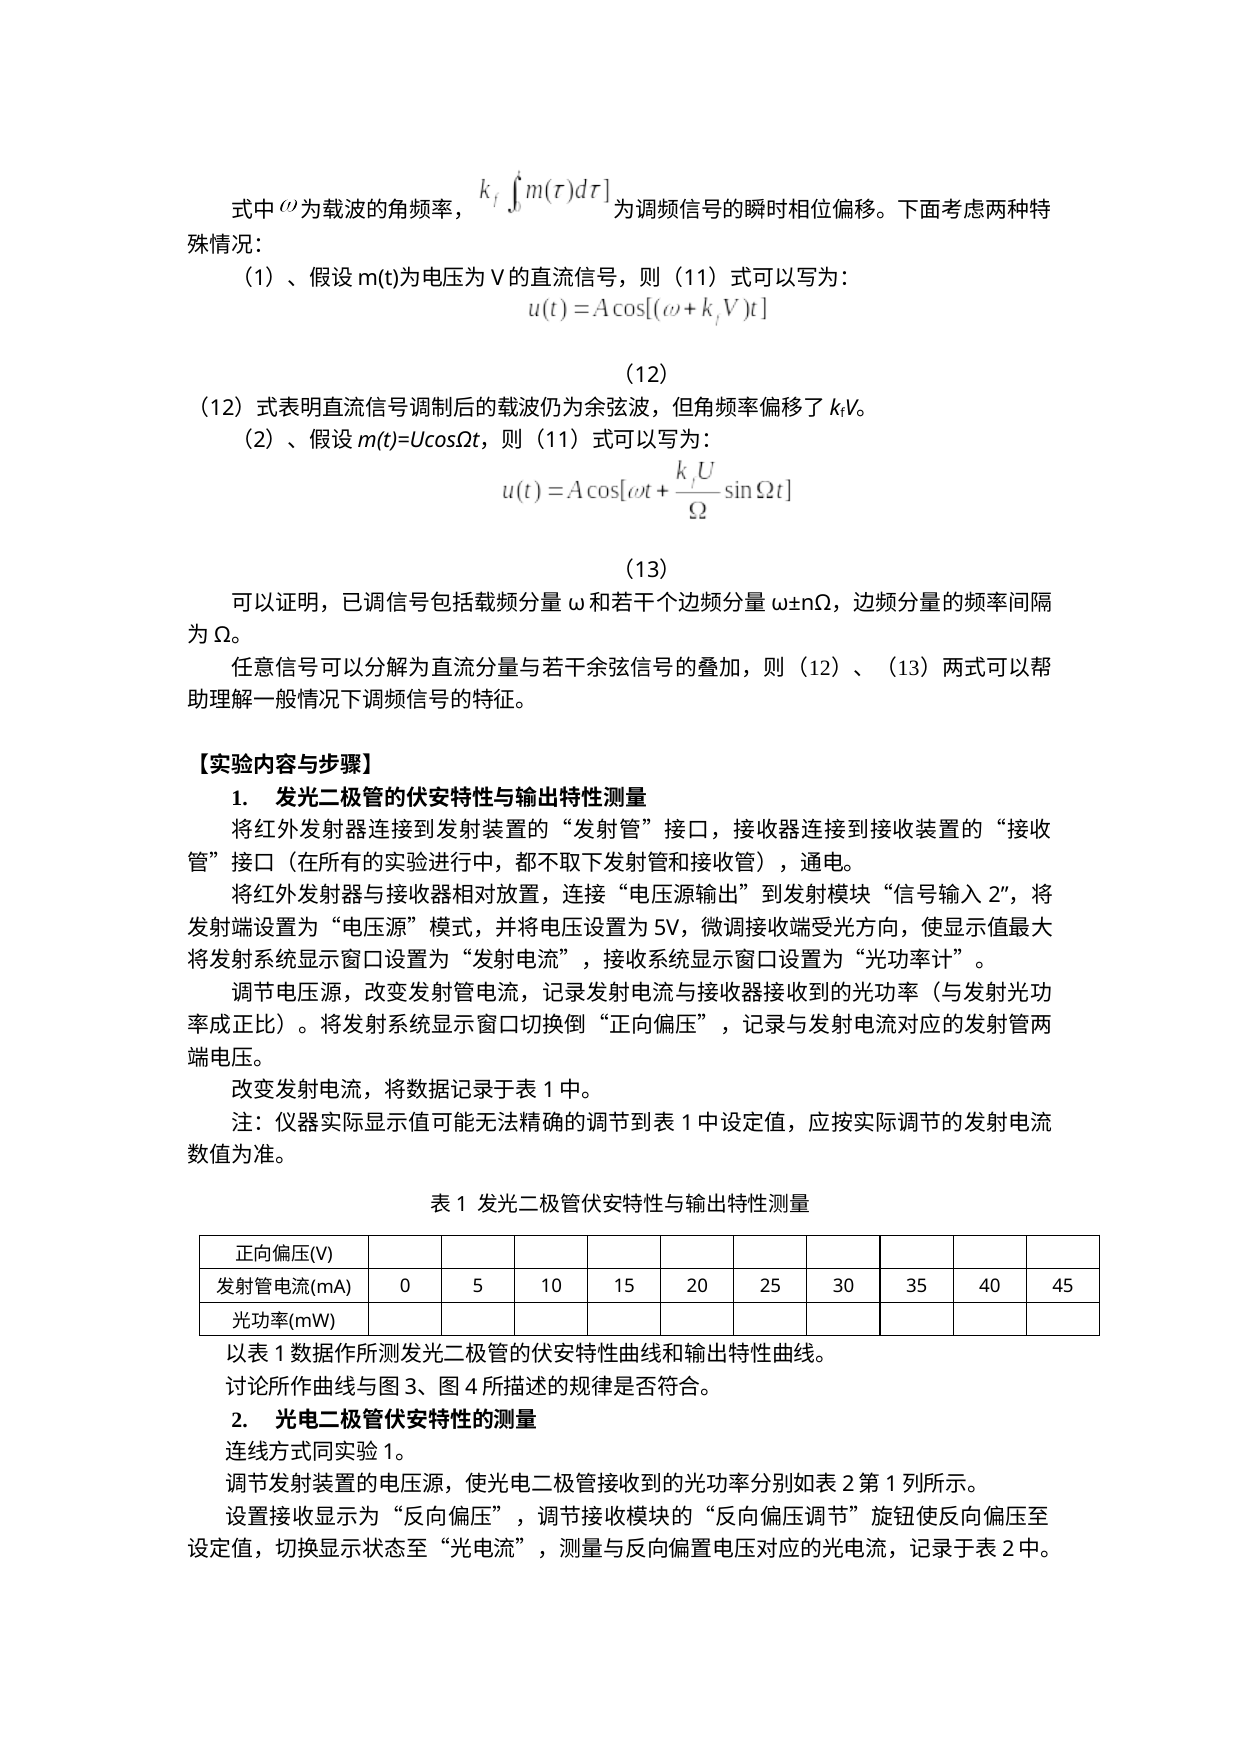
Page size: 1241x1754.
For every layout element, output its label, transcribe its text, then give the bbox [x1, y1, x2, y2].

table_cell 20 [661, 1269, 733, 1302]
text （12）式表明直流信号调制后的载波仍为余弦波，但角频率偏移了kfV。 [187, 389, 1053, 422]
text 任意信号可以分解为直流分量与若干余弦信号的叠加，则（12）、（13）两式可以帮助理解一般情况下调频信号的特征。 [187, 649, 1053, 714]
table_header [442, 1236, 514, 1268]
table_cell 10 [515, 1269, 587, 1302]
table_cell 发射管电流(mA) [200, 1269, 368, 1302]
table_cell [954, 1303, 1026, 1335]
table_cell [442, 1303, 514, 1335]
table_header [515, 1236, 587, 1268]
table_header [881, 1236, 953, 1268]
table_cell [734, 1303, 806, 1335]
table_header [954, 1236, 1026, 1268]
table_header 正向偏压(V) [200, 1236, 368, 1268]
table_cell 45 [1027, 1269, 1099, 1302]
text 改变发射电流，将数据记录于表 1中。 [187, 1072, 1053, 1104]
table_cell 25 [734, 1269, 806, 1302]
table_cell [881, 1303, 953, 1335]
table_cell 30 [807, 1269, 879, 1302]
text （2）、假设m(t)=UcosΩt，则（11）式可以写为： [187, 422, 1053, 454]
list 发光二极管的伏安特性与输出特性测量 [231, 779, 1053, 812]
text 调节发射装置的电压源，使光电二极管接收到的光功率分别如表2第1列所示。 [187, 1466, 1053, 1499]
table_header [734, 1236, 806, 1268]
text 讨论所作曲线与图3、图4所描述的规律是否符合。 [225, 1369, 1053, 1401]
table_cell [515, 1303, 587, 1335]
table_cell [369, 1303, 441, 1335]
text 设置接收显示为“反向偏压”，调节接收模块的“反向偏压调节”旋钮使反向偏压至设定值，切换显示状态至“光电流”，测量与反向偏置电压对应的光电流，记录于表 2中。 [187, 1499, 1053, 1564]
table_cell 40 [954, 1269, 1026, 1302]
text 【实验内容与步骤】 [187, 747, 1053, 779]
table_cell 0 [369, 1269, 441, 1302]
text 连线方式同实验1。 [187, 1434, 1053, 1466]
text 调节电压源，改变发射管电流，记录发射电流与接收器接收到的光功率（与发射光功率成正比）。将发射系统显示窗口切换倒“正向偏压”，记录与发射电流对应的发射管两端电压。 [187, 974, 1053, 1072]
text （1）、假设m(t)为电压为V的直流信号，则（11）式可以写为： [187, 259, 1053, 292]
text 可以证明，已调信号包括载频分量ω和若干个边频分量ω±nΩ，边频分量的频率间隔为Ω。 [187, 584, 1053, 649]
table_cell [588, 1303, 660, 1335]
table_cell [807, 1303, 879, 1335]
table_header [369, 1236, 441, 1268]
table_header [588, 1236, 660, 1268]
table_cell 15 [588, 1269, 660, 1302]
table_cell [1027, 1303, 1099, 1335]
text （12） [187, 292, 1053, 389]
text 式中为载波的角频率，为调频信号的瞬时相位偏移。下面考虑两种特殊情况： [187, 162, 1053, 259]
list 光电二极管伏安特性的测量 [231, 1401, 1053, 1434]
table_cell 35 [881, 1269, 953, 1302]
text 将红外发射器与接收器相对放置，连接“电压源输出”到发射模块“信号输入2”，将发射端设置为“电压源”模式，并将电压设置为5V，微调接收端受光方向，使显示值最大。将发射系统显示窗口设置为“发射电流”，接收系统显示窗口设置为“光功率计”。 [187, 877, 1053, 974]
text 注：仪器实际显示值可能无法精确的调节到表 1中设定值，应按实际调节的发射电流数值为准。 [187, 1104, 1053, 1169]
table_header [807, 1236, 879, 1268]
text 表 1 发光二极管伏安特性与输出特性测量 [187, 1186, 1053, 1218]
table_cell [661, 1303, 733, 1335]
table_header [1027, 1236, 1099, 1268]
table_header [661, 1236, 733, 1268]
text 将红外发射器连接到发射装置的“发射管”接口，接收器连接到接收装置的“接收管”接口（在所有的实验进行中，都不取下发射管和接收管），通电。 [187, 812, 1053, 877]
table_cell 光功率(mW) [200, 1303, 368, 1335]
table_cell 5 [442, 1269, 514, 1302]
text 以表 1数据作所测发光二极管的伏安特性曲线和输出特性曲线。 [225, 1336, 1053, 1369]
text （13） [187, 454, 1053, 584]
